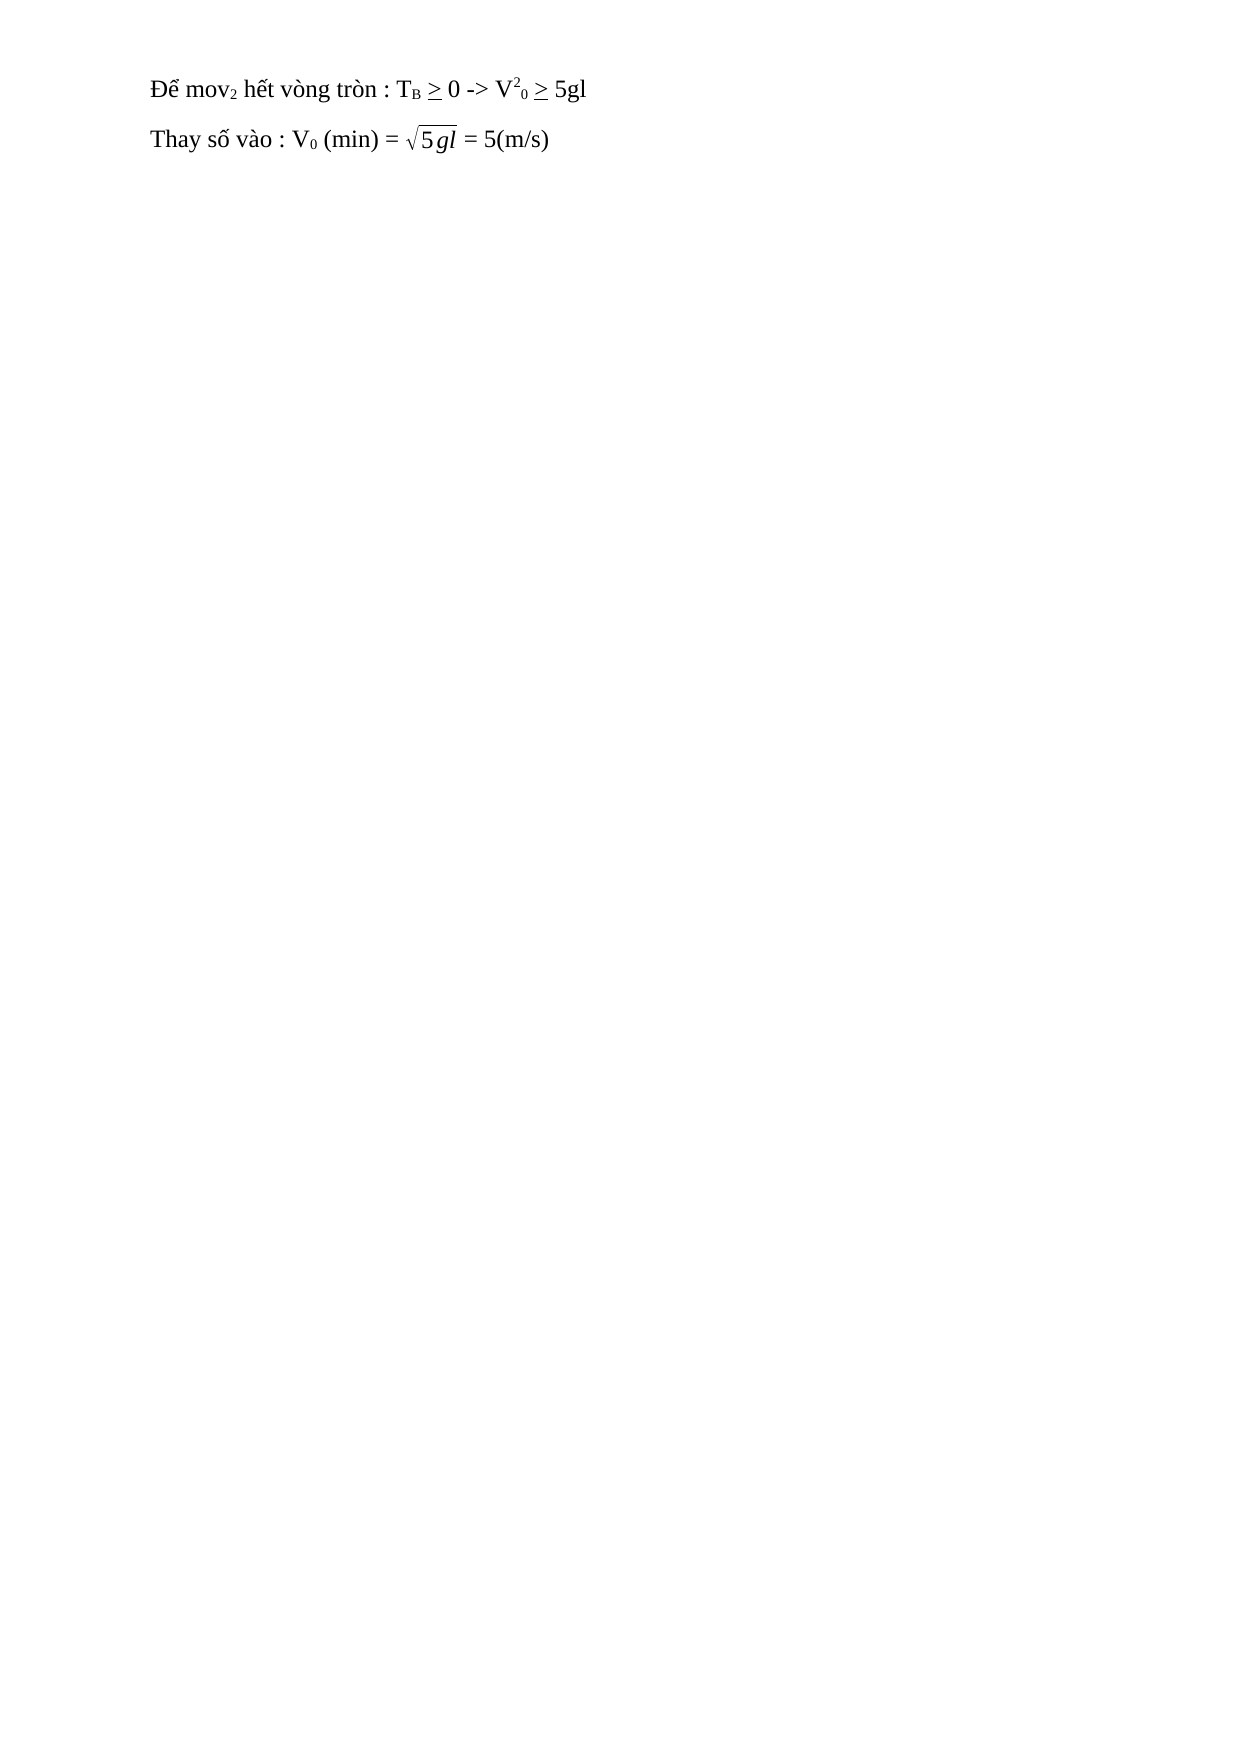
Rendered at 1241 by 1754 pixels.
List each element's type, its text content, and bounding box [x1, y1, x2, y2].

text Thay số vào : V0 (min) = = 5(m/s) [150, 123, 1090, 153]
text Để mov2 hết vòng tròn : TB > 0 -> V20 > 5gl [150, 74, 1090, 103]
